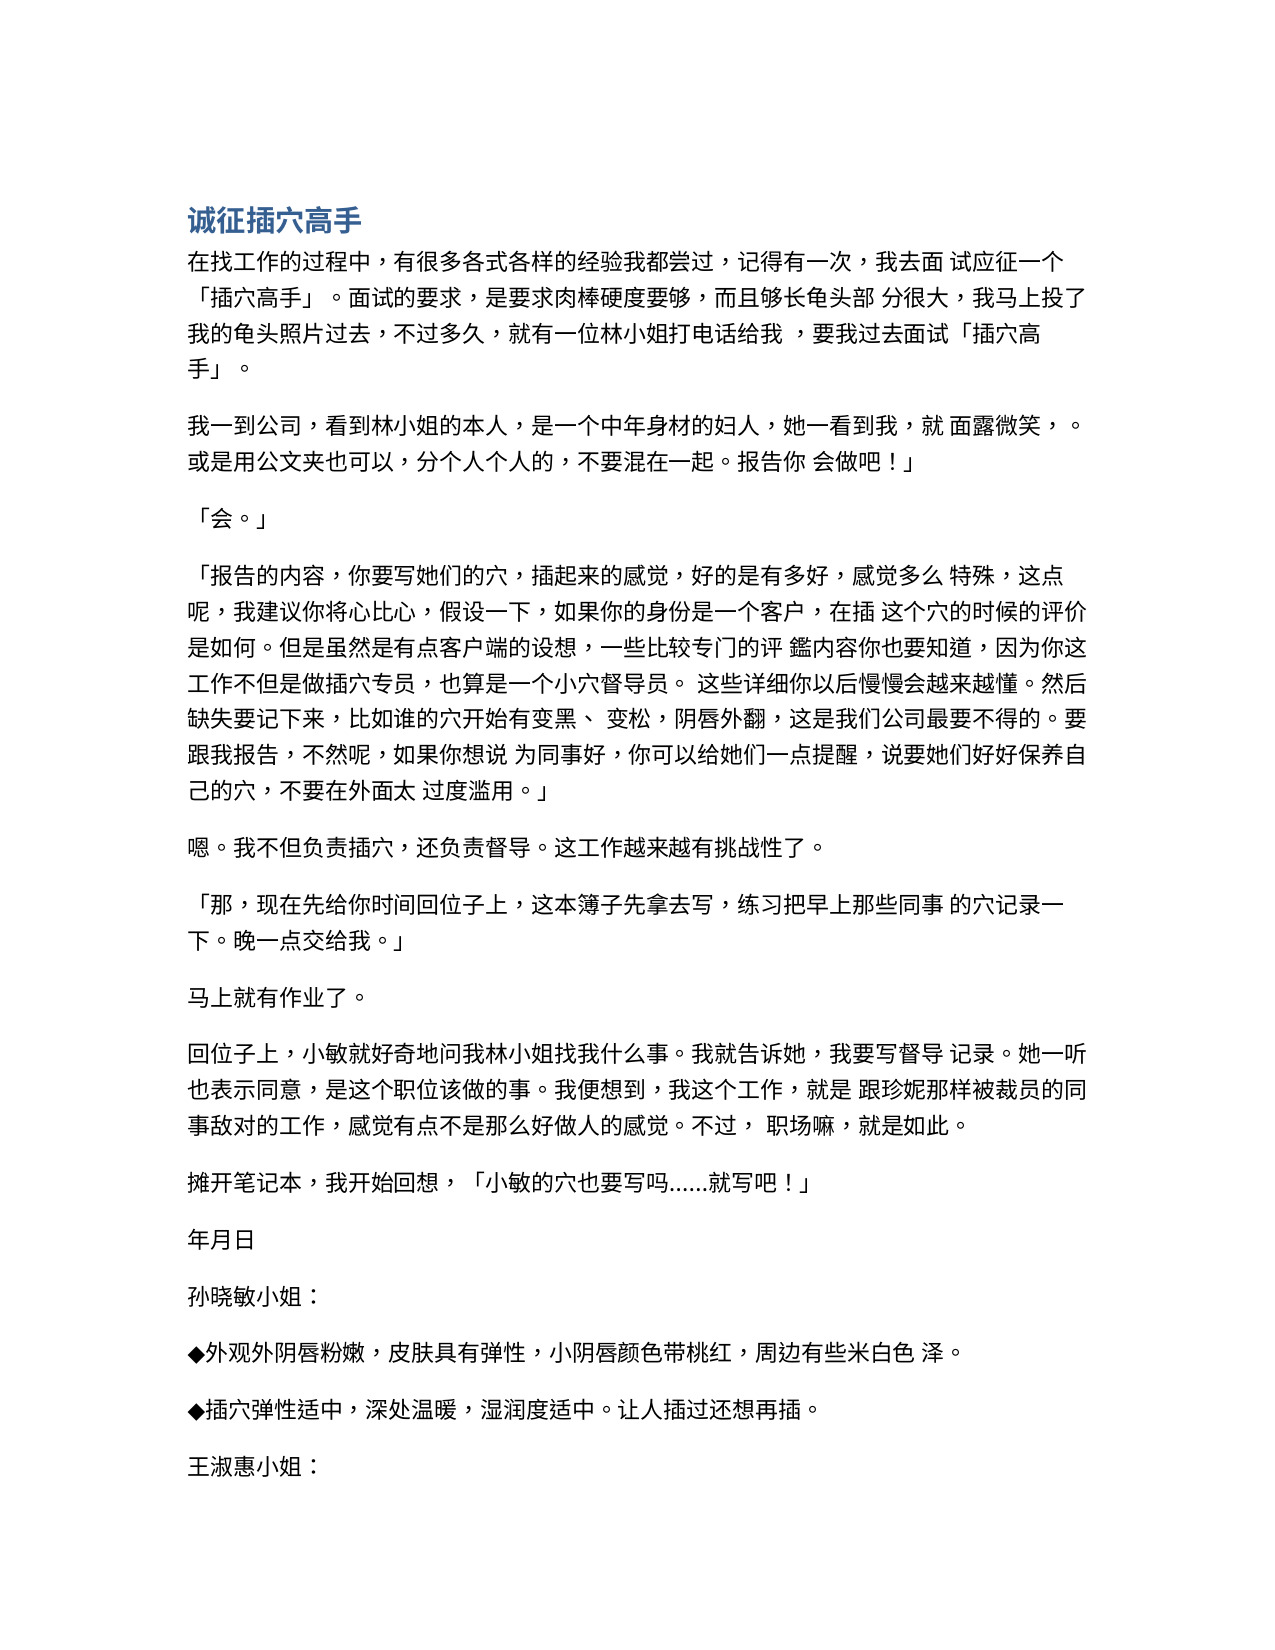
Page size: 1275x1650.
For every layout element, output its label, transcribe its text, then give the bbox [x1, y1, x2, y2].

text 「报告的内容，你要写她们的穴，插起来的感觉，好的是有多好，感觉多么 特殊，这点呢，我建议你将心比心，假设一下，如果你的身份是一个客户，在插 这个穴的时候的评价是如何。但是虽然是有点客户端的设想，一些比较专门的评 鑑内容你也要知道，因为你这工作不但是做插穴专员，也算是一个小穴督导员。 这些详细你以后慢慢会越来越懂。然后缺失要记下来，比如谁的穴开始有变黑、 变松，阴唇外翻，这是我们公司最要不得的。要跟我报告，不然呢，如果你想说 为同事好，你可以给她们一点提醒，说要她们好好保养自己的穴，不要在外面太 过度滥用。」 [187, 560, 1087, 807]
text 嗯。我不但负责插穴，还负责督导。这工作越来越有挑战性了。 [187, 832, 1087, 863]
text 回位子上，小敏就好奇地问我林小姐找我什么事。我就告诉她，我要写督导 记录。她一听也表示同意，是这个职位该做的事。我便想到，我这个工作，就是 跟珍妮那样被裁员的同事敌对的工作，感觉有点不是那么好做人的感觉。不过， 职场嘛，就是如此。 [187, 1038, 1087, 1141]
text 王淑惠小姐： [187, 1451, 1087, 1482]
text 在找工作的过程中，有很多各式各样的经验我都尝过，记得有一次，我去面 试应征一个「插穴高手」。面试的要求，是要求肉棒硬度要够，而且够长龟头部 分很大，我马上投了我的龟头照片过去，不过多久，就有一位林小姐打电话给我 ，要我过去面试「插穴高手」。 [187, 246, 1087, 385]
text ◆插穴弹性适中，深处温暖，湿润度适中。让人插过还想再插。 [187, 1394, 1087, 1425]
text 「那，现在先给你时间回位子上，这本簿子先拿去写，练习把早上那些同事 的穴记录一下。晚一点交给我。」 [187, 889, 1087, 956]
text 马上就有作业了。 [187, 982, 1087, 1013]
text 我一到公司，看到林小姐的本人，是一个中年身材的妇人，她一看到我，就 面露微笑，。或是用公文夹也可以，分个人个人的，不要混在一起。报告你 会做吧！」 [187, 410, 1087, 477]
text 年月日 [187, 1224, 1087, 1255]
text 摊开笔记本，我开始回想，「小敏的穴也要写吗……就写吧！」 [187, 1167, 1087, 1198]
text ◆外观外阴唇粉嫩，皮肤具有弹性，小阴唇颜色带桃红，周边有些米白色 泽。 [187, 1337, 1087, 1368]
subtitle 诚征插穴高手 [187, 200, 1087, 240]
text 「会。」 [187, 503, 1087, 534]
text 孙晓敏小姐： [187, 1281, 1087, 1312]
